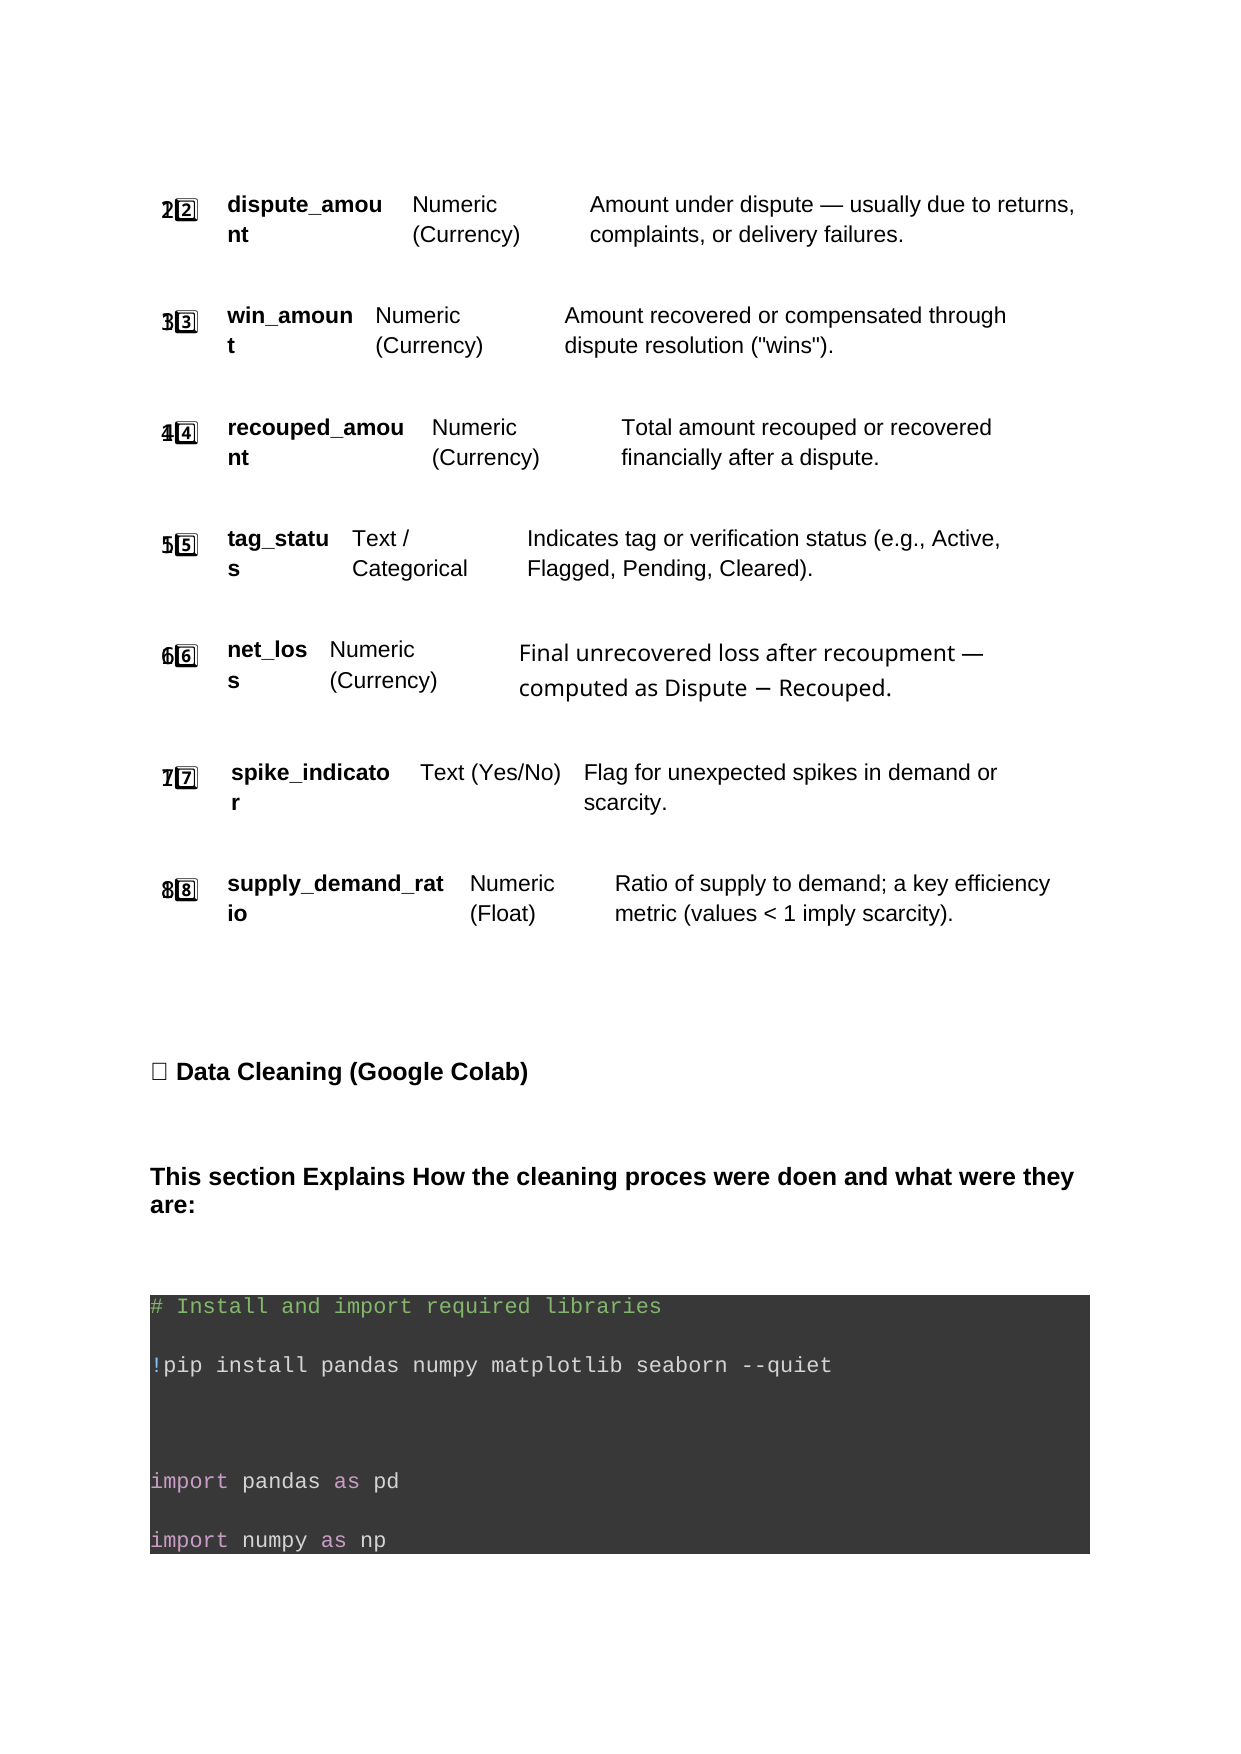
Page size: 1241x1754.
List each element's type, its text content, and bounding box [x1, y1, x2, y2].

table_header supply_demand_ratio [217, 860, 459, 1031]
table_header 14️⃣ [150, 403, 217, 484]
table_header tag_status [217, 515, 341, 596]
table_header net_loss [217, 626, 319, 718]
table_header Numeric (Currency) [319, 626, 508, 718]
table_header Amount recovered or compensated through dispute resolution ("wins"). [554, 292, 1090, 373]
table_header win_amount [217, 292, 365, 373]
table_header 13️⃣ [150, 292, 217, 373]
table_header Amount under dispute — usually due to returns, complaints, or delivery failures. [579, 180, 1090, 261]
table_header Final unrecovered loss after recoupment — computed as Dispute − Recouped. [508, 626, 1090, 718]
text import pandas as pd [150, 1471, 1090, 1496]
text This section Explains How the cleaning proces were doen and what were they are: [150, 1162, 1090, 1219]
text # Install and import required libraries [150, 1295, 1090, 1320]
text 🧩 Data Cleaning (Google Colab) [150, 1056, 1090, 1085]
table_header 16️⃣ [150, 626, 217, 718]
table_header spike_indicator [220, 748, 409, 829]
table_header Numeric (Float) [459, 860, 604, 1031]
text !pip install pandas numpy matplotlib seaborn --quiet [150, 1354, 1090, 1379]
table_header Numeric (Currency) [421, 403, 611, 484]
table_header Ratio of supply to demand; a key efficiency metric (values < 1 imply scarcity). [604, 860, 1090, 1031]
table_header Total amount recouped or recovered financially after a dispute. [611, 403, 1090, 484]
table_header dispute_amount [217, 180, 402, 261]
table_header Numeric (Currency) [365, 292, 554, 373]
table_header 12️⃣ [150, 180, 217, 261]
table_header 18️⃣ [150, 860, 217, 1031]
text import numpy as np [150, 1529, 1090, 1554]
table_header Text (Yes/No) [409, 748, 573, 829]
table_header Flag for unexpected spikes in demand or scarcity. [573, 748, 1090, 829]
table_header 17️⃣ [150, 748, 220, 829]
table_header Text / Categorical [341, 515, 516, 596]
table_header Indicates tag or verification status (e.g., Active, Flagged, Pending, Cleared). [516, 515, 1090, 596]
table_header 15️⃣ [150, 515, 217, 596]
table_header Numeric (Currency) [402, 180, 579, 261]
table_header recouped_amount [217, 403, 421, 484]
